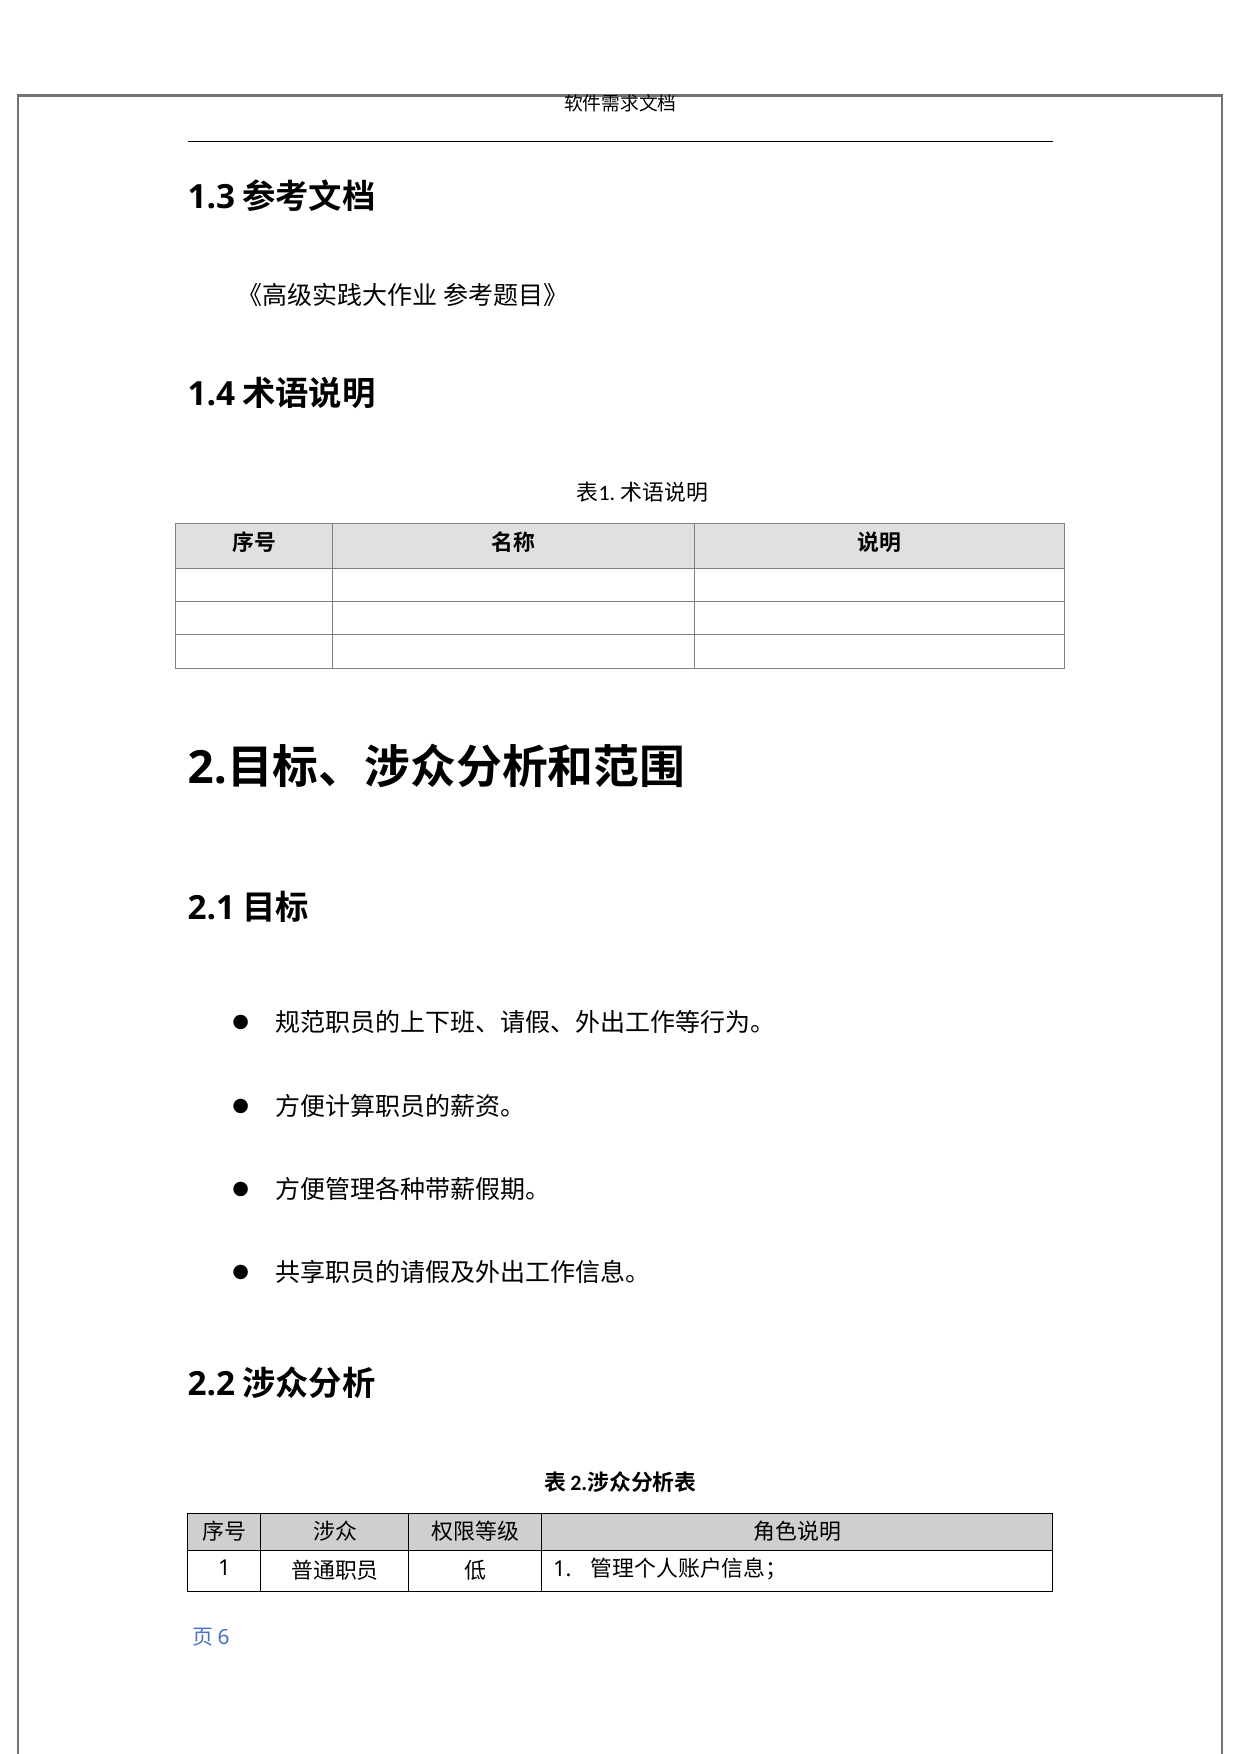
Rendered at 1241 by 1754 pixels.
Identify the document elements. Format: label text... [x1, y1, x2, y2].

table_cell [695, 602, 1064, 634]
table_header 序号 [188, 1514, 260, 1550]
list 规范职员的上下班、请假、外出工作等行为。 [231, 988, 1053, 1053]
table_header 序号 [176, 524, 332, 568]
text 《高级实践大作业 参考题目》 [187, 261, 1053, 326]
table_cell [333, 569, 694, 601]
table_cell 普通职员 [261, 1551, 408, 1591]
table_cell [333, 635, 694, 668]
list 方便管理各种带薪假期。 [231, 1155, 1053, 1220]
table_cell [542, 1551, 1052, 1591]
table_header 涉众 [261, 1514, 408, 1550]
table_cell [176, 569, 332, 601]
table_cell [333, 602, 694, 634]
list 术语说明 [231, 475, 1053, 507]
subtitle 1.4术语说明 [187, 359, 1053, 424]
subtitle 1.3参考文档 [187, 162, 1053, 227]
table_cell 1 [188, 1551, 260, 1591]
table_header 说明 [695, 524, 1064, 568]
table_header 权限等级 [409, 1514, 541, 1550]
subtitle 2.目标、涉众分析和范围 [187, 714, 1053, 812]
subtitle 2.2涉众分析 [187, 1348, 1053, 1413]
table_cell 低 [409, 1551, 541, 1591]
table_cell [695, 635, 1064, 668]
table_cell [176, 635, 332, 668]
table_cell [695, 569, 1064, 601]
list 共享职员的请假及外出工作信息。 [231, 1238, 1053, 1303]
table_header 名称 [333, 524, 694, 568]
table_header 角色说明 [542, 1514, 1052, 1550]
text 表2.涉众分析表 [187, 1464, 1053, 1497]
subtitle 2.1目标 [187, 872, 1053, 937]
list 方便计算职员的薪资。 [231, 1072, 1053, 1137]
table_cell [176, 602, 332, 634]
